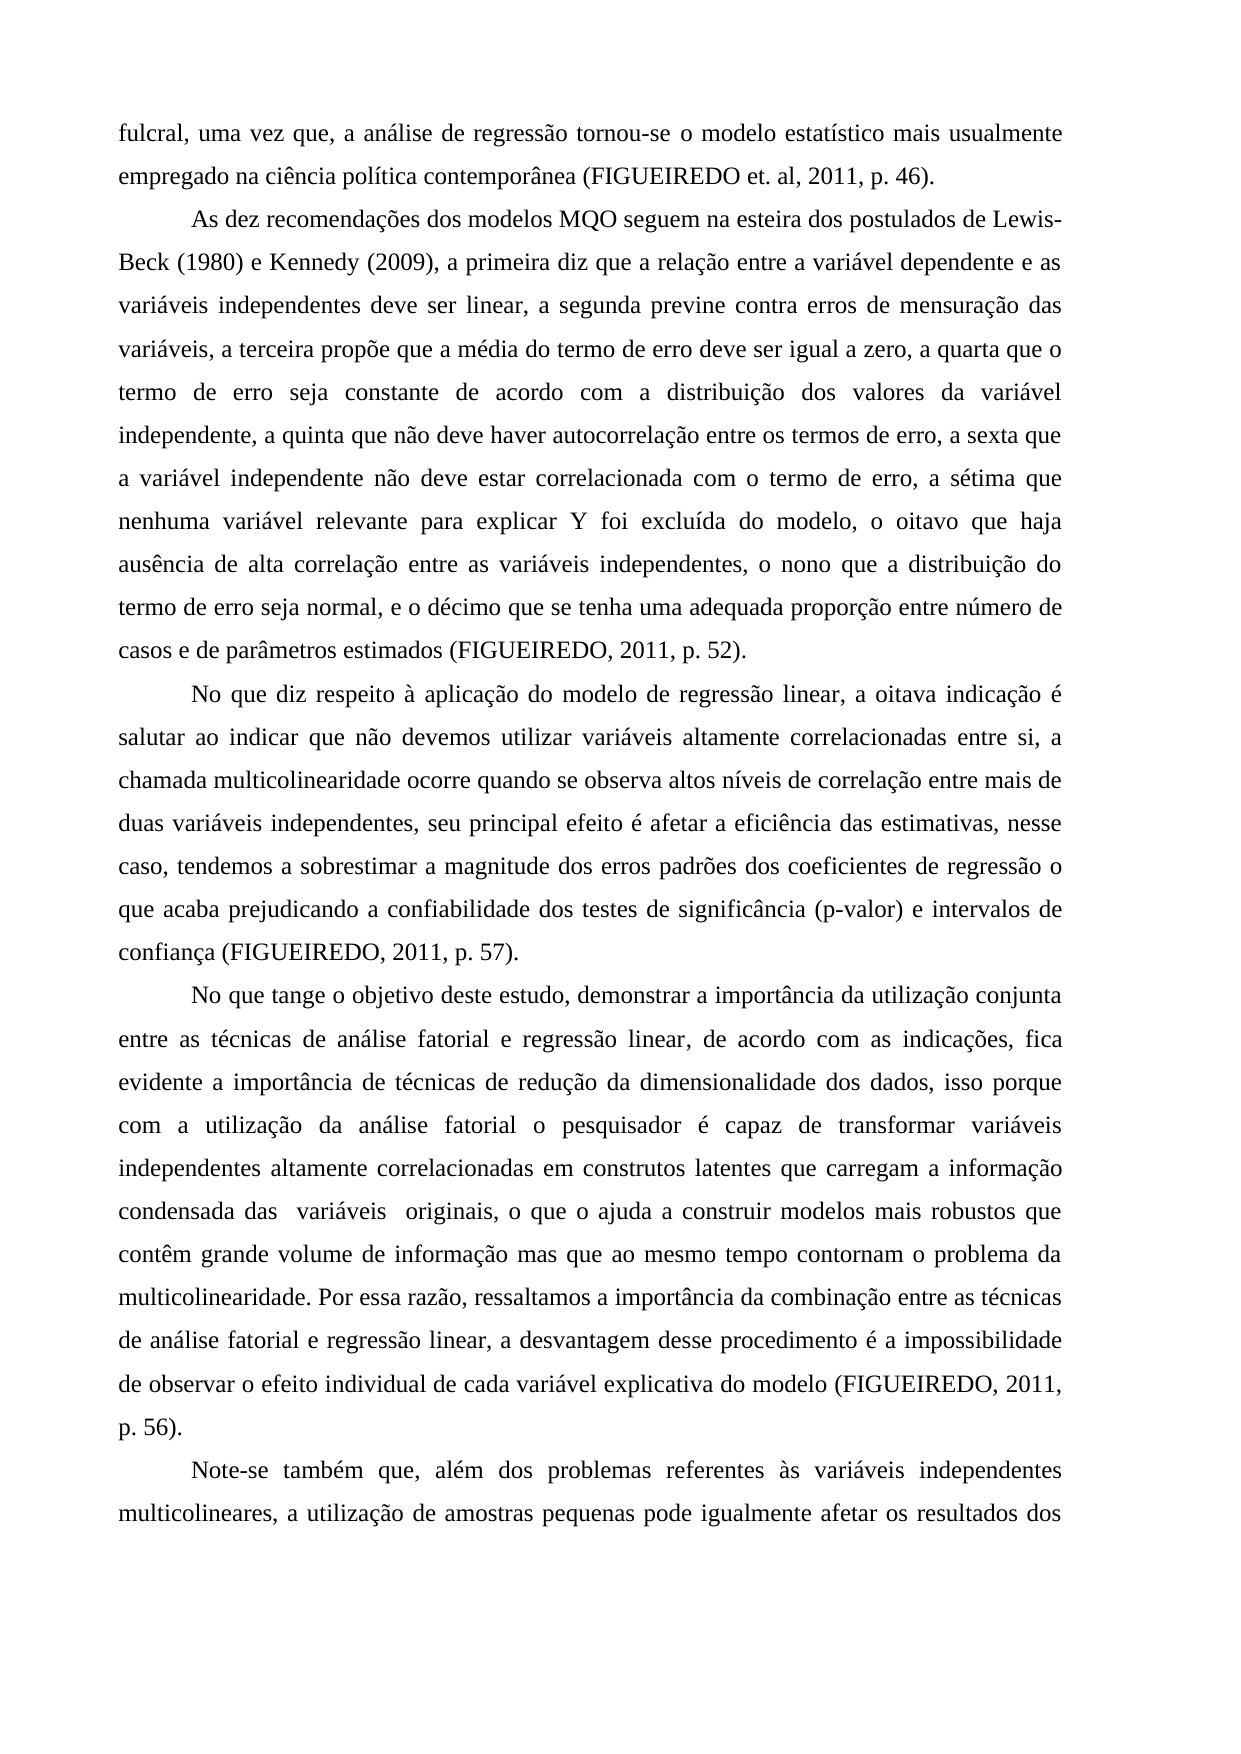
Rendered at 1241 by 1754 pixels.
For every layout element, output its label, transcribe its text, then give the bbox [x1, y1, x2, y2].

list As dez recomendações dos modelos MQO seguem na esteira dos postulados de Lewis-Beck (1980) e Kennedy (2009), a primeira diz que a relação entre a variável dependente e as variáveis independentes deve ser linear, a segunda previne contra erros de mensuração das variáveis, a terceira propõe que a média do termo de erro deve ser igual a zero, a quarta que o termo de erro seja constante de acordo com a distribuição dos valores da variável independente, a quinta que não deve haver autocorrelação entre os termos de erro, a sexta que a variável independente não deve estar correlacionada com o termo de erro, a sétima que nenhuma variável relevante para explicar Y foi excluída do modelo, o oitavo que haja ausência de alta correlação entre as variáveis independentes, o nono que a distribuição do termo de erro seja normal, e o décimo que se tenha uma adequada proporção entre número de casos e de parâmetros estimados (FIGUEIREDO, 2011, p. 52). [118, 204, 1063, 664]
list No que diz respeito à aplicação do modelo de regressão linear, a oitava indicação é salutar ao indicar que não devemos utilizar variáveis altamente correlacionadas entre si, a chamada multicolinearidade ocorre quando se observa altos níveis de correlação entre mais de duas variáveis independentes, seu principal efeito é afetar a eficiência das estimativas, nesse caso, tendemos a sobrestimar a magnitude dos erros padrões dos coeficientes de regressão o que acaba prejudicando a confiabilidade dos testes de significância (p-valor) e intervalos de confiança (FIGUEIREDO, 2011, p. 57). [118, 679, 1063, 966]
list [118, 1455, 1063, 1527]
list No que tange o objetivo deste estudo, demonstrar a importância da utilização conjunta entre as técnicas de análise fatorial e regressão linear, de acordo com as indicações, fica evidente a importância de técnicas de redução da dimensionalidade dos dados, isso porque com a utilização da análise fatorial o pesquisador é capaz de transformar variáveis independentes altamente correlacionadas em construtos latentes que carregam a informação condensada das variáveis originais, o que o ajuda a construir modelos mais robustos que contêm grande volume de informação mas que ao mesmo tempo contornam o problema da multicolinearidade. Por essa razão, ressaltamos a importância da combinação entre as técnicas de análise fatorial e regressão linear, a desvantagem desse procedimento é a impossibilidade de observar o efeito individual de cada variável explicativa do modelo (FIGUEIREDO, 2011, p. 56). [118, 981, 1063, 1441]
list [118, 118, 1063, 190]
